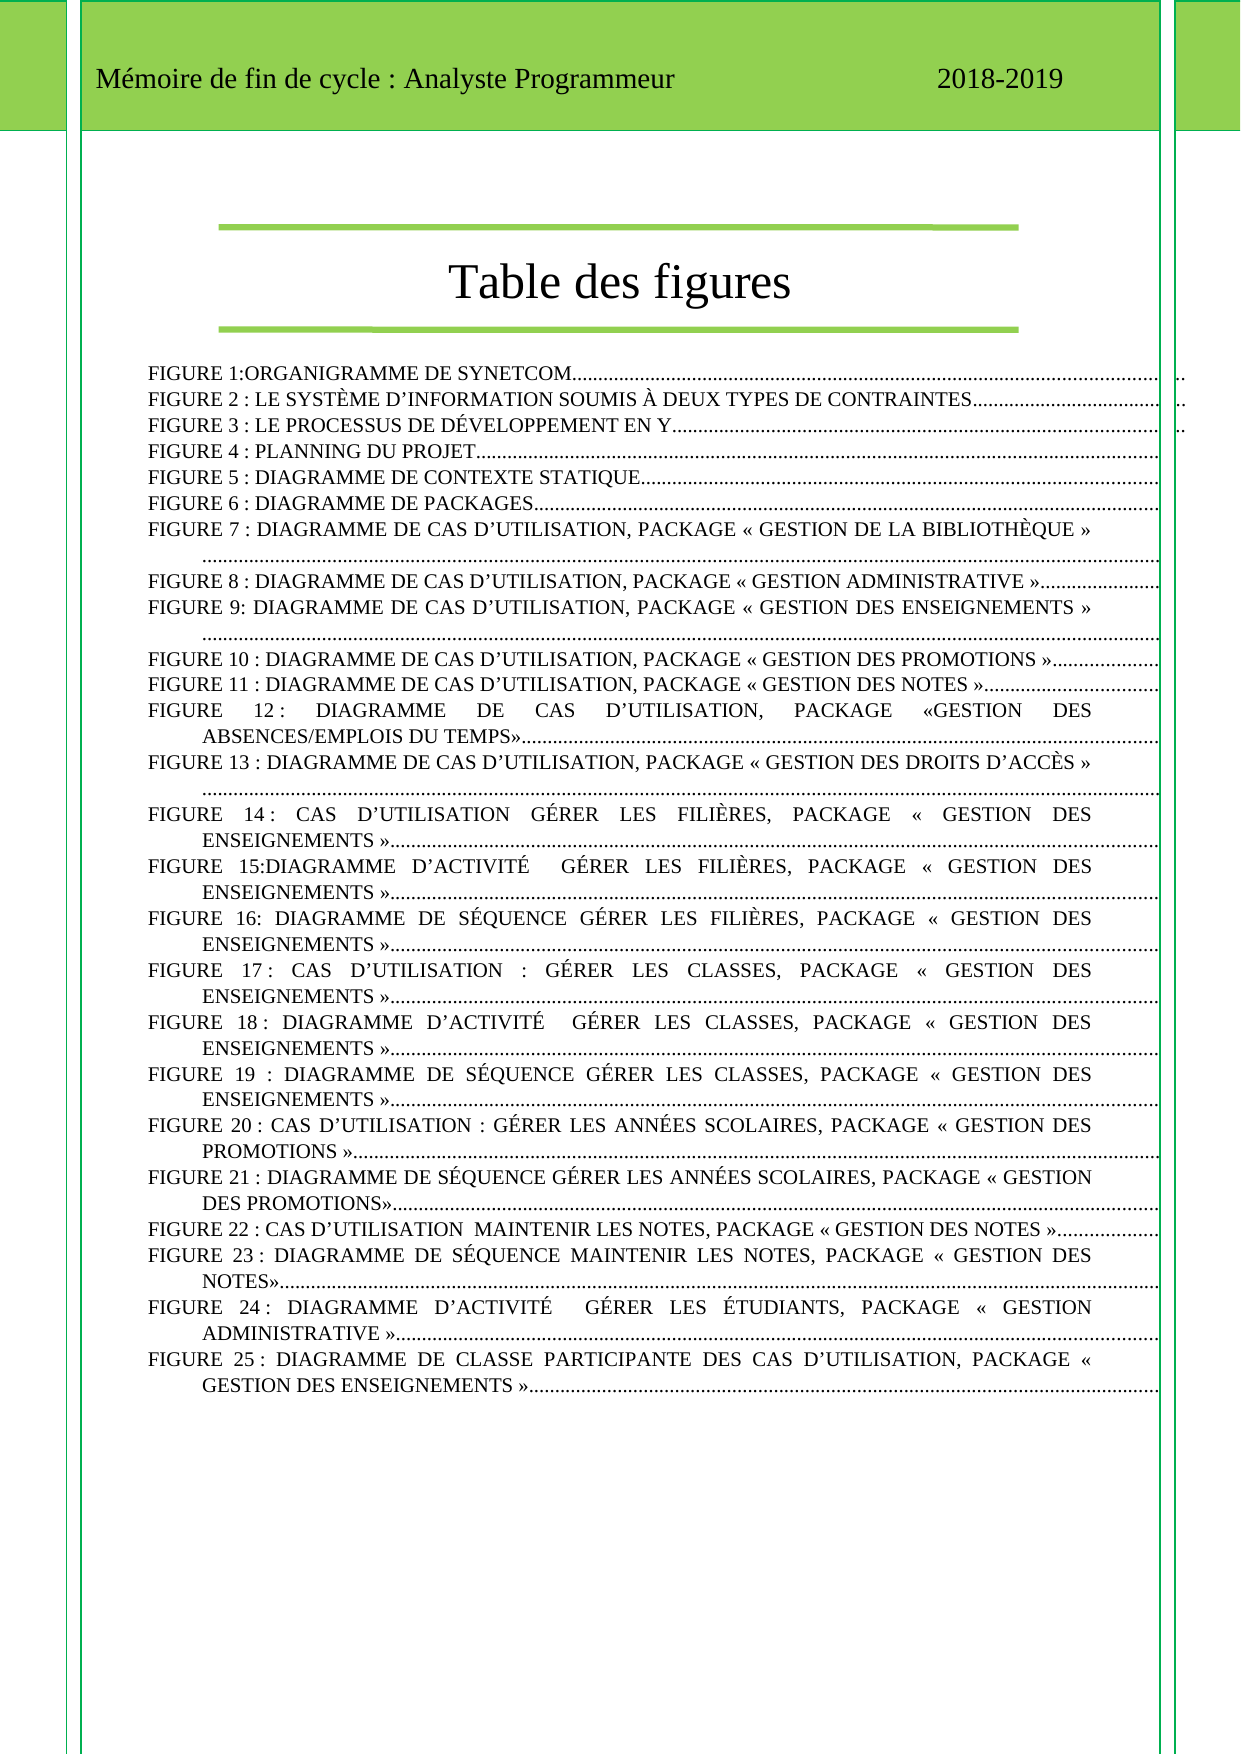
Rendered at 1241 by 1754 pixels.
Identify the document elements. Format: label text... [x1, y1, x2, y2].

text Figure 15:Diagramme d’activité gérer les filières, package « Gestion des enseignements » 38 [148, 854, 1093, 904]
text Figure 20 : Cas d’utilisation : gérer les années scolaires, package « Gestion des promotions » 45 [148, 1113, 1093, 1163]
text Figure 3 : Le processus de développement en Y 9 [148, 413, 1093, 437]
text Figure 16: Diagramme de séquence gérer les filières, package « Gestion des enseignements » 39 [148, 906, 1093, 956]
text Figure 11 : Diagramme de cas d’utilisation, package « gestion des notes » 31 [148, 672, 1093, 696]
text Figure 2 : Le système d’information soumis à deux types de contraintes 8 [148, 387, 1093, 411]
text Figure 18 : Diagramme d’activité gérer les classes, package « Gestion des enseignements » 43 [148, 1009, 1093, 1059]
text Figure 8 : Diagramme de cas d’utilisation, package « gestion administrative » 29 [148, 569, 1093, 593]
text Figure 1:Organigramme de SYNETCOM 3 [148, 361, 1093, 385]
text Figure 4 : Planning du projet 11 [148, 439, 1093, 463]
text Figure 5 : Diagramme de contexte statique 17 [148, 465, 1093, 489]
subtitle Table des figures [148, 251, 1093, 309]
text Figure 19 : Diagramme de séquence gérer les classes, package « Gestion des enseignements » 44 [148, 1061, 1093, 1111]
text Figure 14 : Cas d’utilisation gérer les filières, package « Gestion des enseignements » 35 [148, 802, 1093, 852]
text Figure 9: Diagramme de cas d’utilisation, package « gestion des enseignements » 30 [148, 594, 1093, 644]
text Figure 21 : Diagramme de séquence gérer les années scolaires, package « Gestion des promotions» 47 [148, 1165, 1093, 1215]
text Figure 24 : Diagramme d’activité gérer les étudiants, package « Gestion Administrative » 52 [148, 1295, 1093, 1345]
text Figure 22 : Cas d’utilisation maintenir les notes, package « Gestion des notes » 48 [148, 1217, 1093, 1241]
text Figure 23 : Diagramme de séquence maintenir les notes, package « Gestion des notes» 49 [148, 1243, 1093, 1293]
text Figure 13 : Diagramme de cas d’utilisation, package « Gestion des droits d’accès » 33 [148, 750, 1093, 800]
text Figure 12 : Diagramme de cas d’utilisation, package «Gestion des absences/emplois du temps» 32 [148, 698, 1093, 748]
text Figure 7 : Diagramme de cas d’utilisation, package « gestion de la bibliothèque » 29 [148, 517, 1093, 567]
text Figure 10 : Diagramme de cas d’utilisation, package « gestion des promotions » 31 [148, 646, 1093, 671]
text Figure 6 : Diagramme de packages 28 [148, 491, 1093, 515]
text Figure 17 : cas d’utilisation : Gérer les classes, package « Gestion des enseignements » 40 [148, 958, 1093, 1008]
text Figure 25 : Diagramme de classe participante des cas d’utilisation, package « gestion des enseignements » 53 [148, 1347, 1093, 1397]
